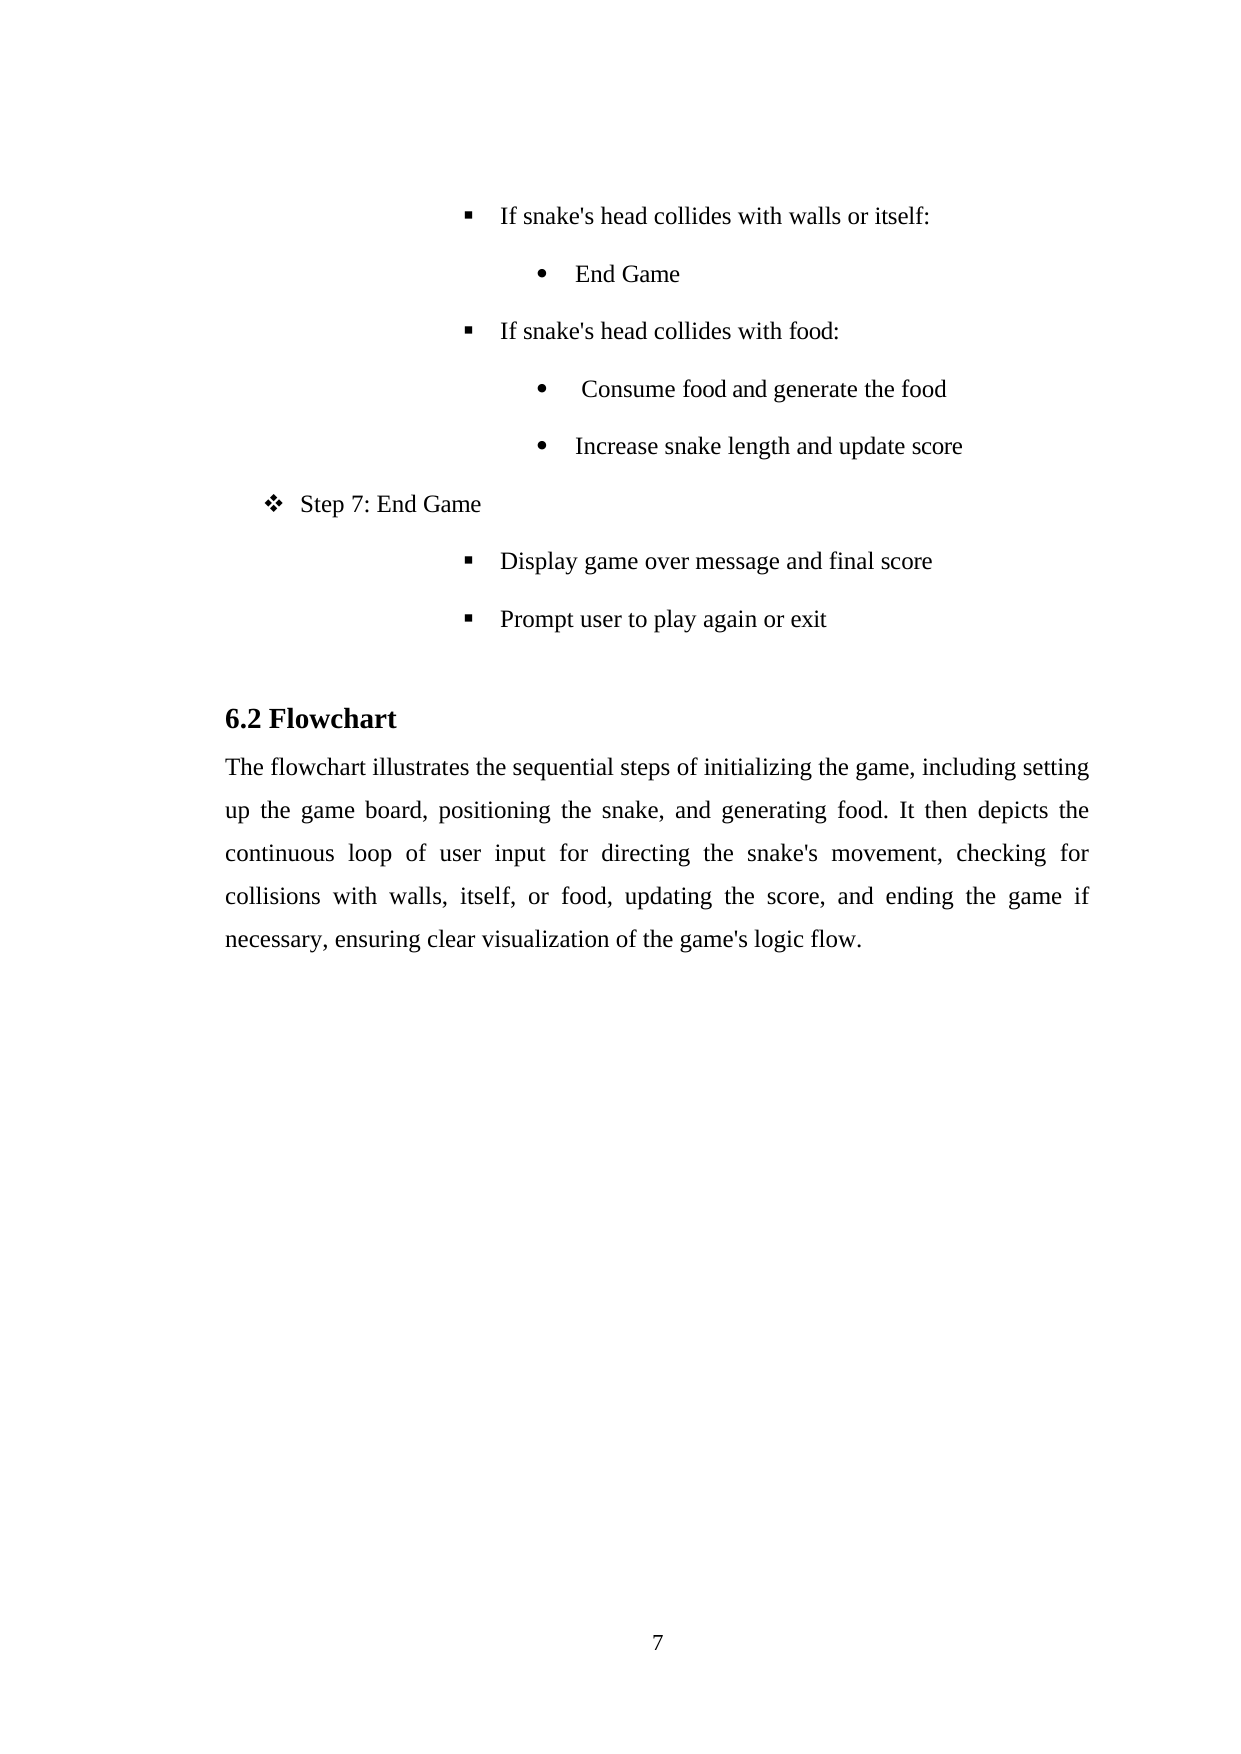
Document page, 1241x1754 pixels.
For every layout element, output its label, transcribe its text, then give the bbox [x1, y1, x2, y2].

list End Game [538, 259, 1090, 288]
list Display game over message and final score [463, 546, 1090, 575]
list Step 7: End Game [262, 489, 1090, 517]
subtitle 6.2 Flowchart [225, 701, 1090, 735]
list If snake's head collides with food: [463, 316, 1090, 345]
list Prompt user to play again or exit [463, 604, 1090, 632]
list If snake's head collides with walls or itself: [463, 201, 1090, 230]
text The flowchart illustrates the sequential steps of initializing the game, including setting up the game board, positioning the snake, and generating food. It then depicts the continuous loop of user input for directing the snake's movement, checking for collisions with walls, itself, or food, updating the score, and ending the game if necessary, ensuring clear visualization of the game's logic flow. [225, 752, 1090, 953]
list Consume food and generate the food [538, 374, 1090, 403]
list Increase snake length and update score [538, 431, 1090, 460]
